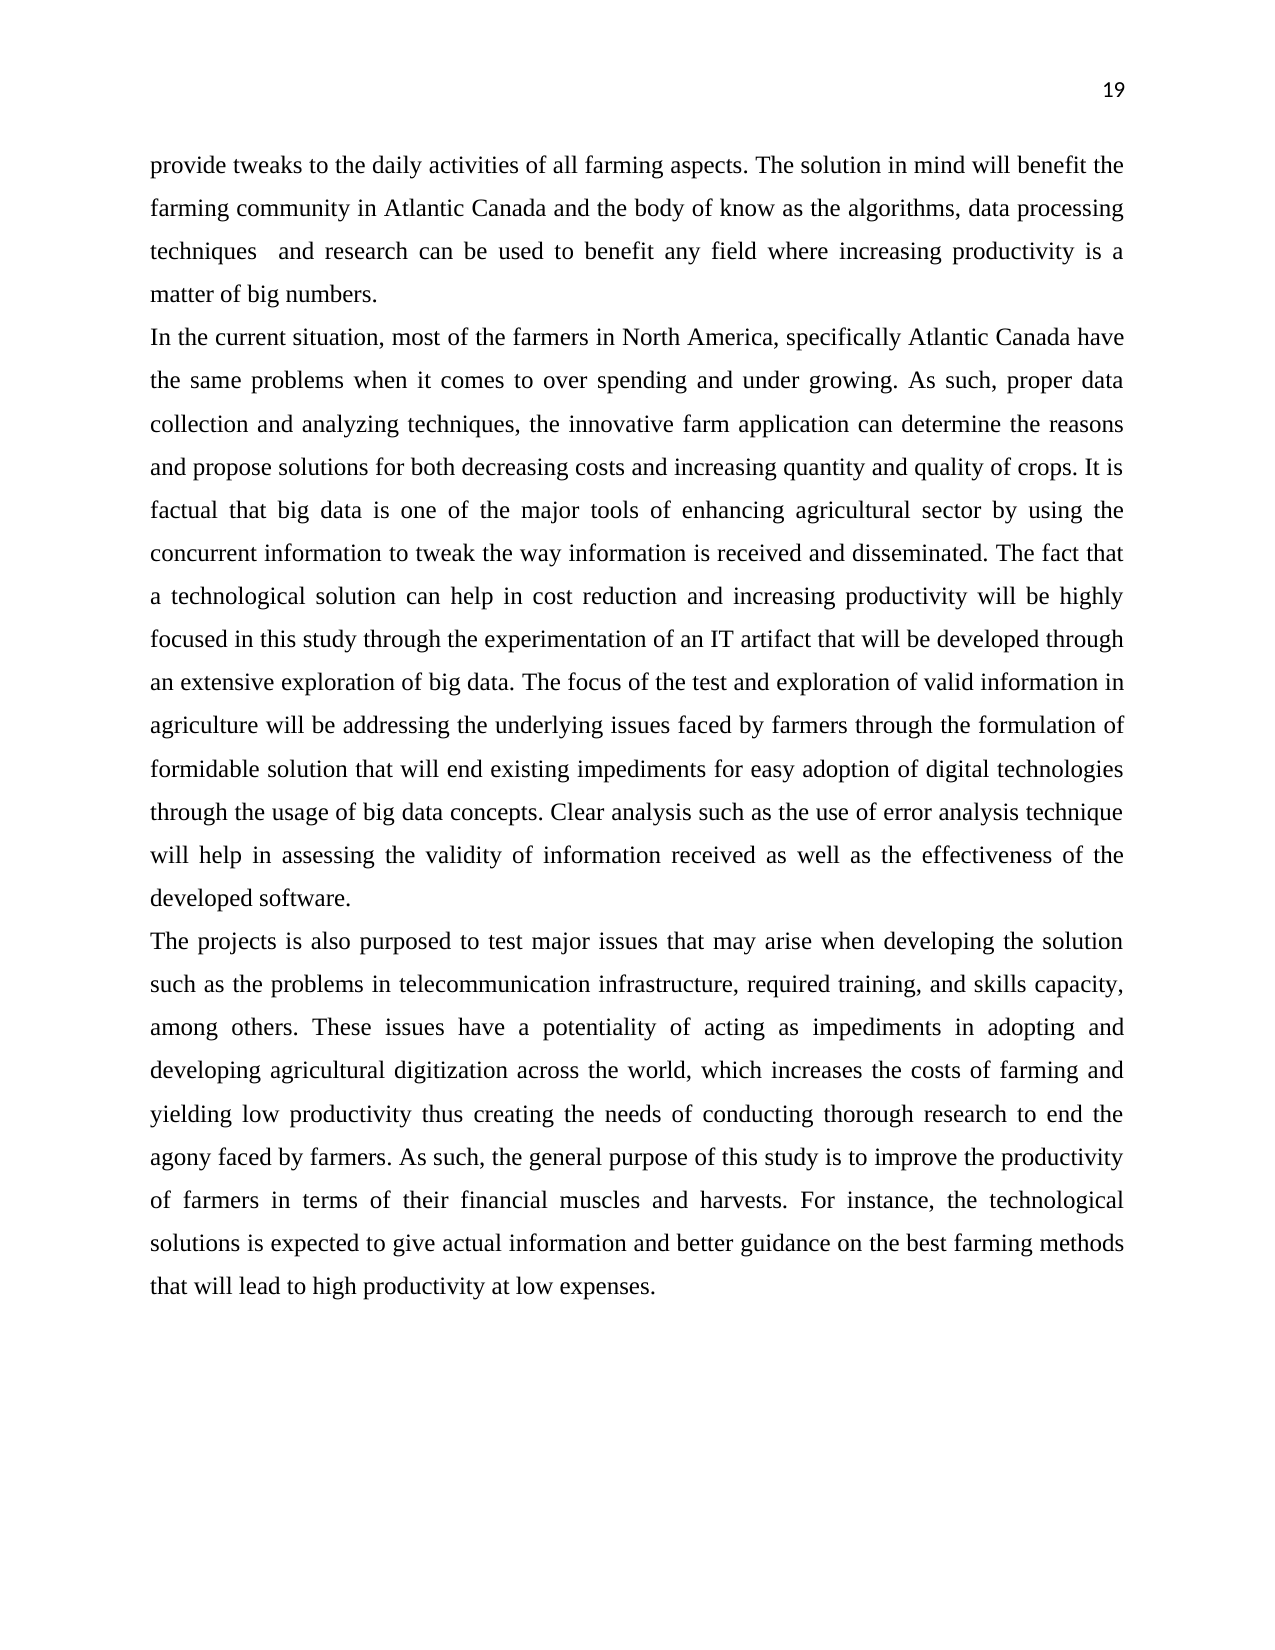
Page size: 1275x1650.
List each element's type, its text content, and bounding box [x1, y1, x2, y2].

text The projects is also purposed to test major issues that may arise when developing the solution such as the problems in telecommunication infrastructure, required training, and skills capacity, among others. These issues have a potentiality of acting as impediments in adopting and developing agricultural digitization across the world, which increases the costs of farming and yielding low productivity thus creating the needs of conducting thorough research to end the agony faced by farmers. As such, the general purpose of this study is to improve the productivity of farmers in terms of their financial muscles and harvests. For instance, the technological solutions is expected to give actual information and better guidance on the best farming methods that will lead to high productivity at low expenses. [150, 926, 1125, 1300]
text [150, 150, 1125, 308]
text In the current situation, most of the farmers in North America, specifically Atlantic Canada have the same problems when it comes to over spending and under growing. As such, proper data collection and analyzing techniques, the innovative farm application can determine the reasons and propose solutions for both decreasing costs and increasing quantity and quality of crops. It is factual that big data is one of the major tools of enhancing agricultural sector by using the concurrent information to tweak the way information is received and disseminated. The fact that a technological solution can help in cost reduction and increasing productivity will be highly focused in this study through the experimentation of an IT artifact that will be developed through an extensive exploration of big data. The focus of the test and exploration of valid information in agriculture will be addressing the underlying issues faced by farmers through the formulation of formidable solution that will end existing impediments for easy adoption of digital technologies through the usage of big data concepts. Clear analysis such as the use of error analysis technique will help in assessing the validity of information received as well as the effectiveness of the developed software. [150, 322, 1125, 912]
